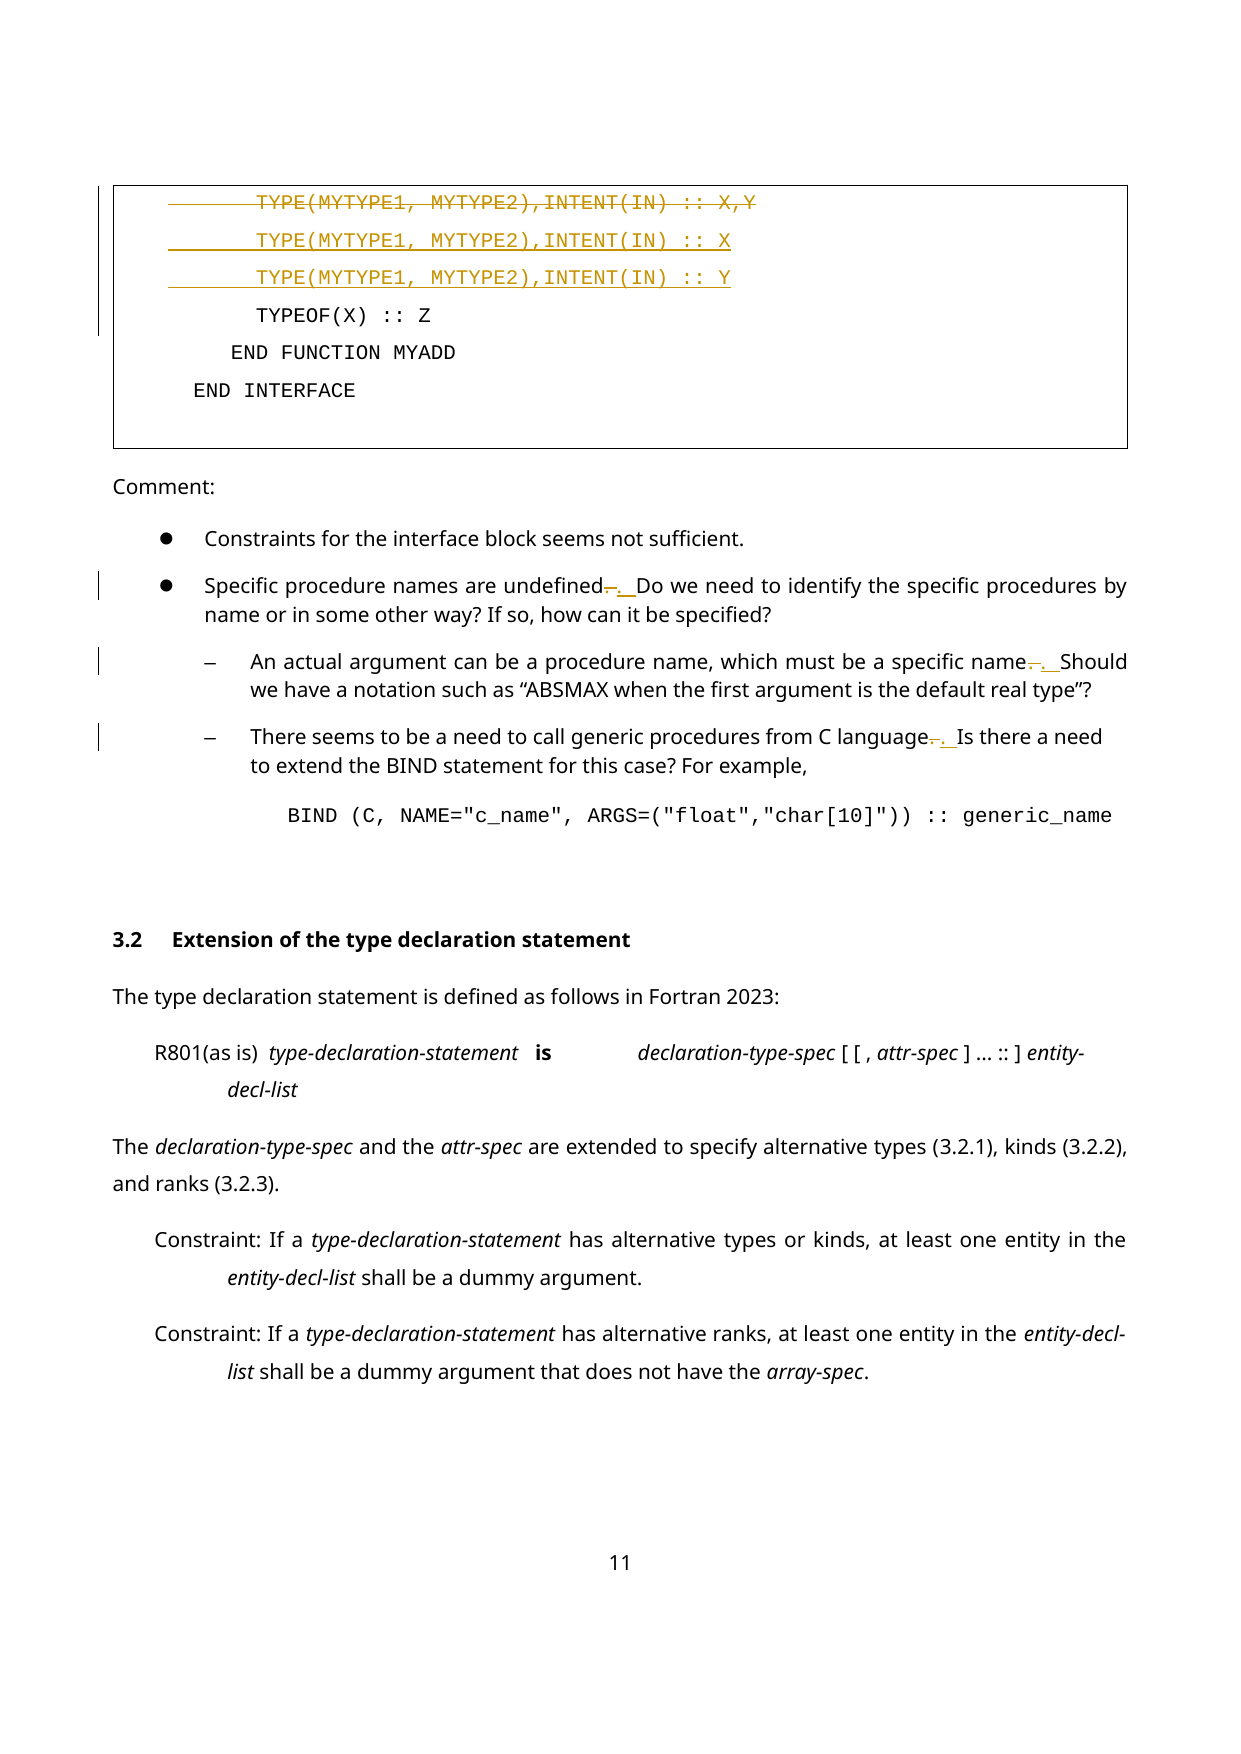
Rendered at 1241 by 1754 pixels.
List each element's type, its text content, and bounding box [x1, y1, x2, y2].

text Constraint: If a type-declaration-statement has alternative types or kinds, at least one entity in the entity-decl-list shall be a dummy argument. [154, 1221, 1128, 1296]
subtitle Extension of the type declaration statement [112, 921, 1128, 958]
list Specific procedure names are undefinedDo we need to identify the specific procedures by name or in some other way? If so, how can it be specified? [158, 571, 1128, 628]
text The type declaration statement is defined as follows in Fortran 2023: [112, 977, 1128, 1015]
list There seems to be a need to call generic procedures from C languageIs there a need to extend the BIND statement for this case? For example, [204, 722, 1128, 779]
text Constraint: If a type-declaration-statement has alternative ranks, at least one entity in the entity-decl-list shall be a dummy argument that does not have the array-spec. [154, 1315, 1128, 1390]
list An actual argument can be a procedure name, which must be a specific nameShould we have a notation such as “ABSMAX when the first argument is the default real type”? [204, 647, 1128, 704]
list Constraints for the interface block seems not sufficient. [158, 524, 1128, 552]
text The declaration-type-spec and the attr-spec are extended to specify alternative types (3.2.1), kinds (3.2.2), and ranks (3.2.3). [112, 1127, 1128, 1202]
text Comment: [112, 468, 1128, 505]
text R801(as is) type-declaration-statement is declaration-type-spec [ [ , attr-spec ] ... :: ] entity-decl-list [154, 1033, 1128, 1108]
text BIND (C, NAME="c_name", ARGS=("float","char[10]")) :: generic_name [287, 798, 1128, 836]
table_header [114, 186, 1127, 448]
